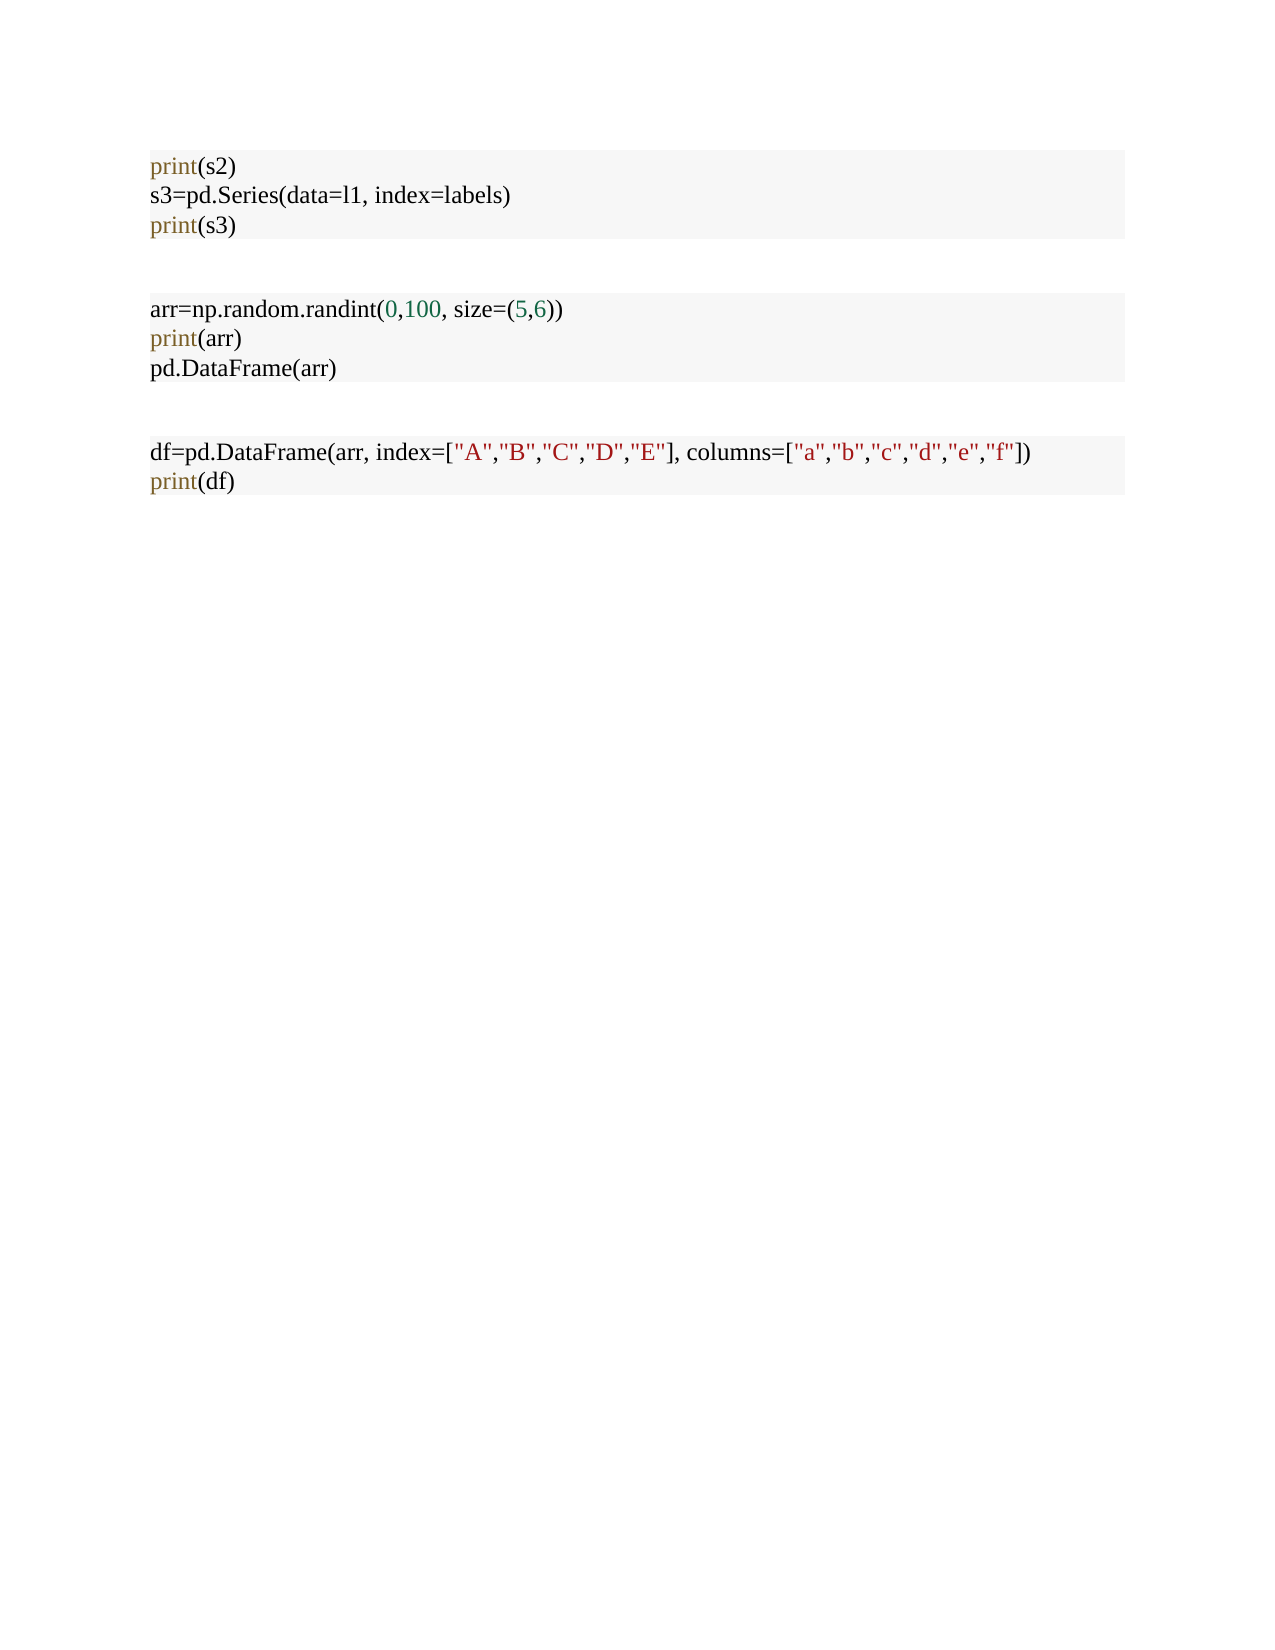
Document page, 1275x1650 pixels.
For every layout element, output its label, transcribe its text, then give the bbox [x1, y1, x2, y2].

text print(s2) [150, 150, 1125, 180]
text print(df) [150, 466, 1125, 495]
text pd.DataFrame(arr) [150, 352, 1125, 382]
text arr=np.random.randint(0,100, size=(5,6)) [150, 293, 1125, 323]
text print(s3) [150, 209, 1125, 239]
text print(arr) [150, 323, 1125, 352]
text s3=pd.Series(data=l1, index=labels) [150, 180, 1125, 209]
text df=pd.DataFrame(arr, index=["A","B","C","D","E"], columns=["a","b","c","d","e","f"]) [150, 436, 1125, 466]
